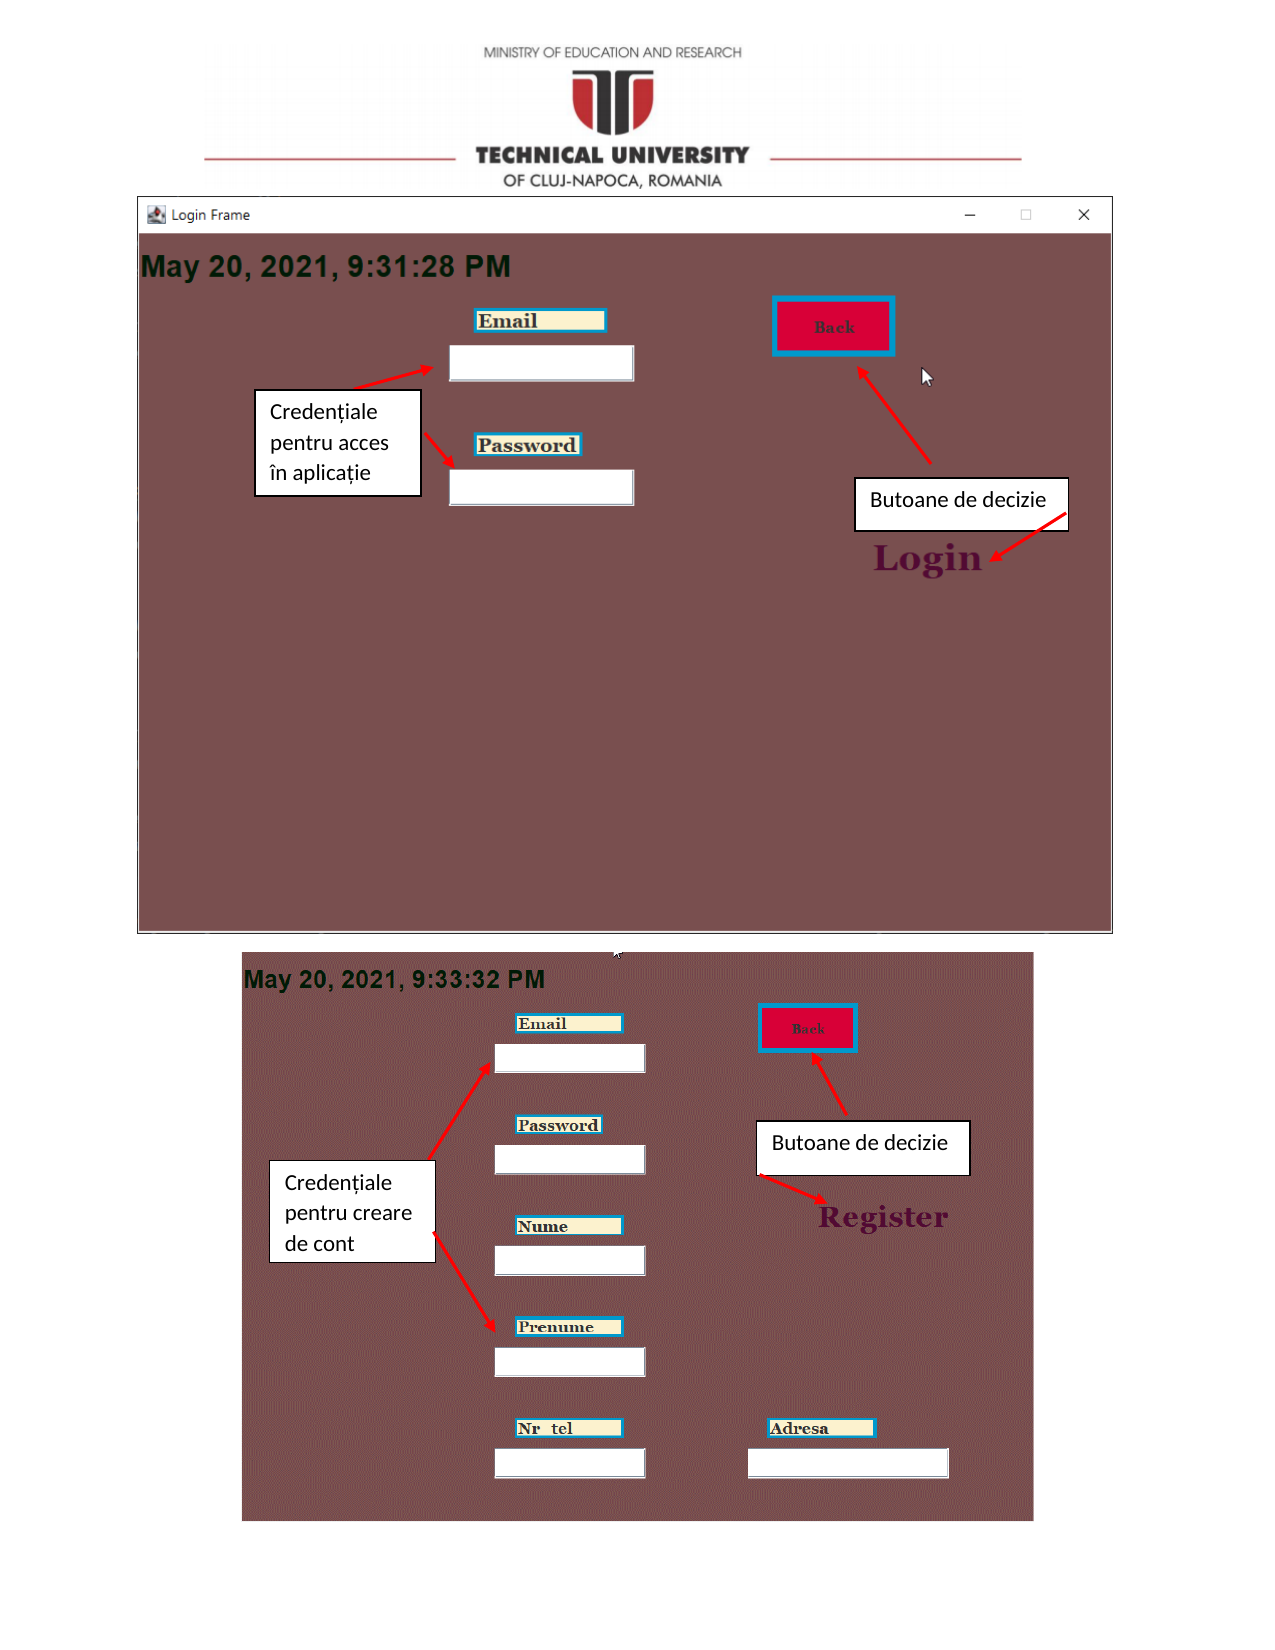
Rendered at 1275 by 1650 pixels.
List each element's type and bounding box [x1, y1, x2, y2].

picture [241, 952, 1034, 1522]
picture [130, 4, 1113, 934]
